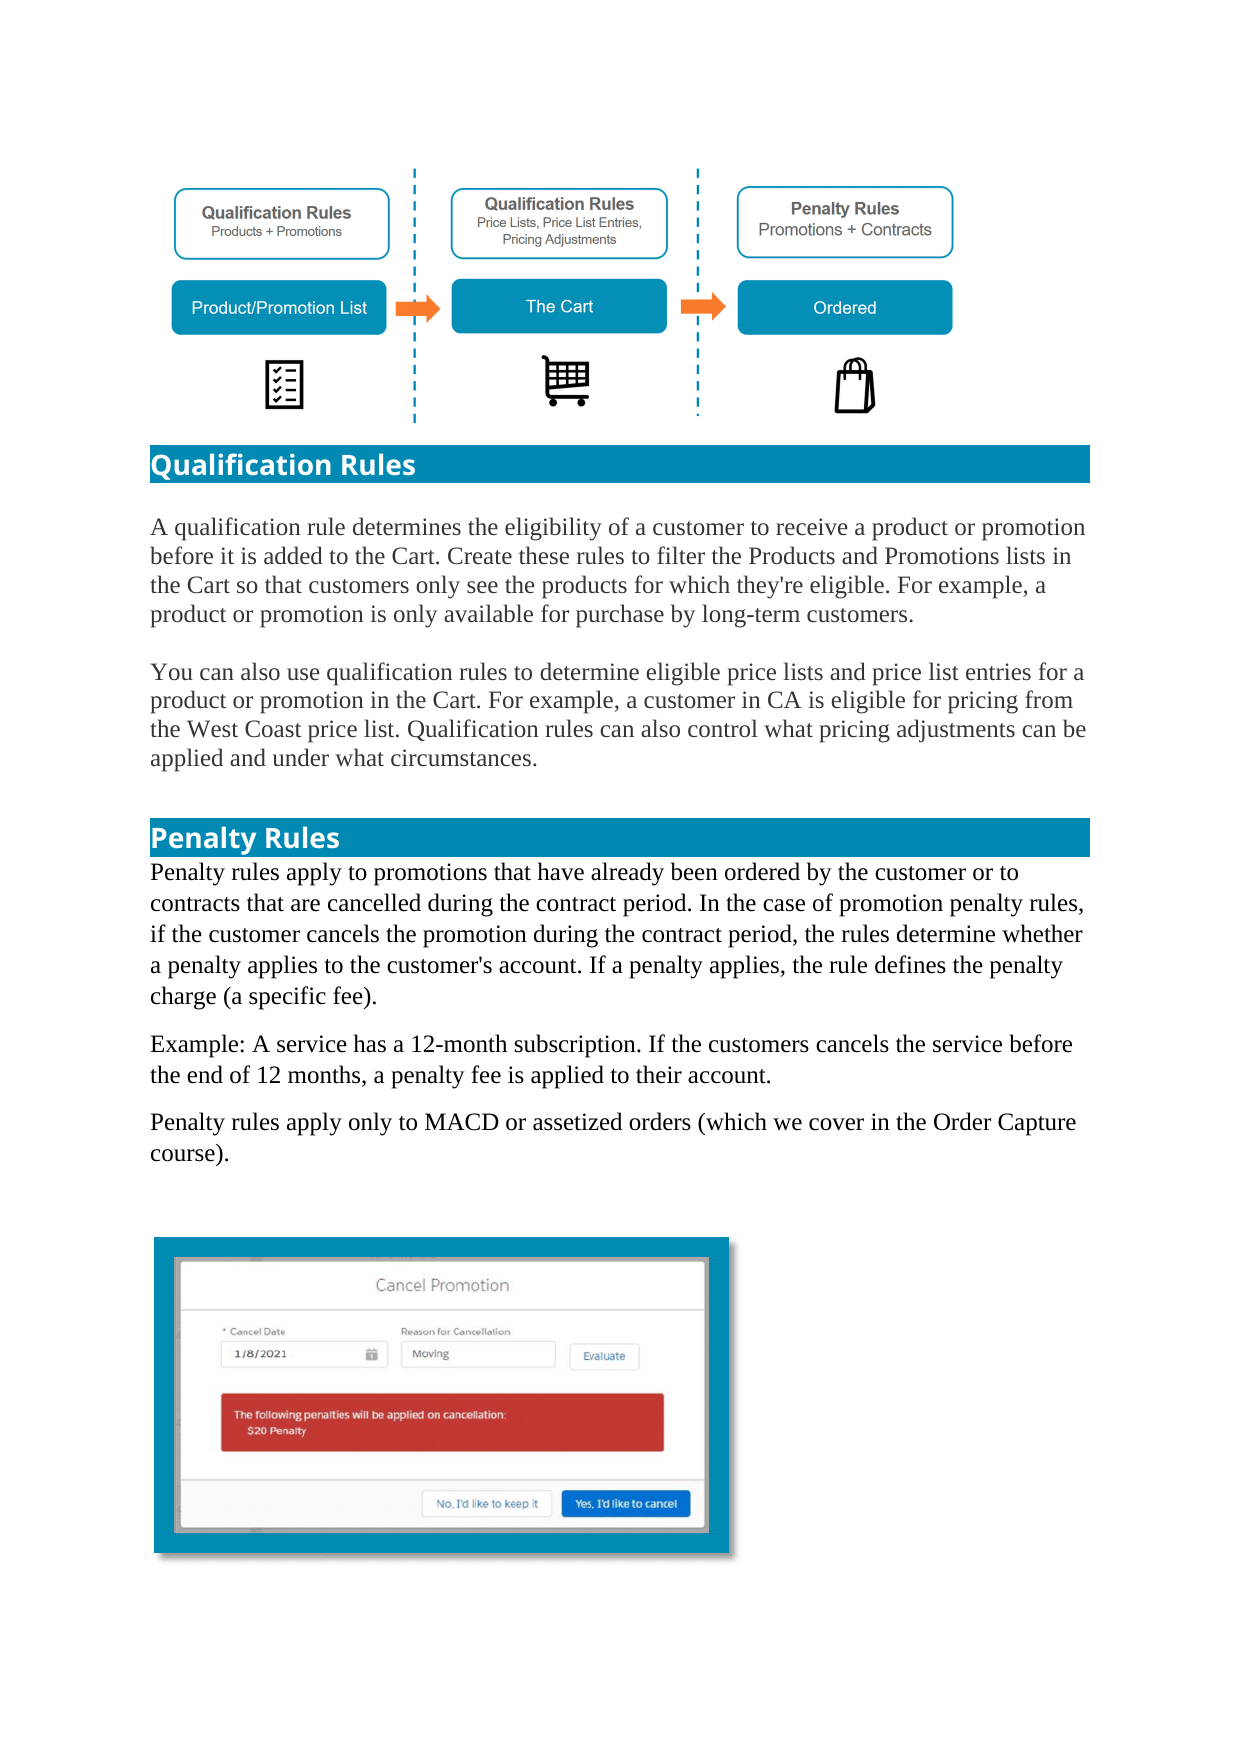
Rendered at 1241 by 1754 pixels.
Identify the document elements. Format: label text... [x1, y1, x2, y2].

text You can also use qualification rules to determine eligible price lists and price list entries for a product or promotion in the Cart. For example, a customer in CA is eligible for pricing from the West Coast price list. Qualification rules can also control what pricing adjustments can be applied and under what circumstances. [150, 657, 1090, 772]
text Penalty Rules [150, 818, 1090, 857]
text Qualification Rules [150, 445, 1090, 483]
picture [150, 150, 990, 444]
picture [150, 1233, 744, 1568]
text Penalty rules apply only to MACD or assetized orders (which we cover in the Order Capture course). [150, 1107, 1090, 1167]
text Penalty rules apply to promotions that have already been ordered by the customer or to contracts that are cancelled during the contract period. In the case of promotion penalty rules, if the customer cancels the promotion during the contract period, the rules determine whether a penalty applies to the customer's account. If a penalty applies, the rule defines the penalty charge (a specific fee). [150, 857, 1090, 1010]
text A qualification rule determines the eligibility of a customer to receive a product or promotion before it is added to the Cart. Create these rules to filter the Products and Promotions lists in the Cart so that customers only see the products for which they're eligible. For example, a product or promotion is only available for purchase by long-term customers. [150, 512, 1090, 627]
text Example: A service has a 12-month subscription. If the customers cancels the service before the end of 12 months, a penalty fee is applied to their account. [150, 1029, 1090, 1088]
